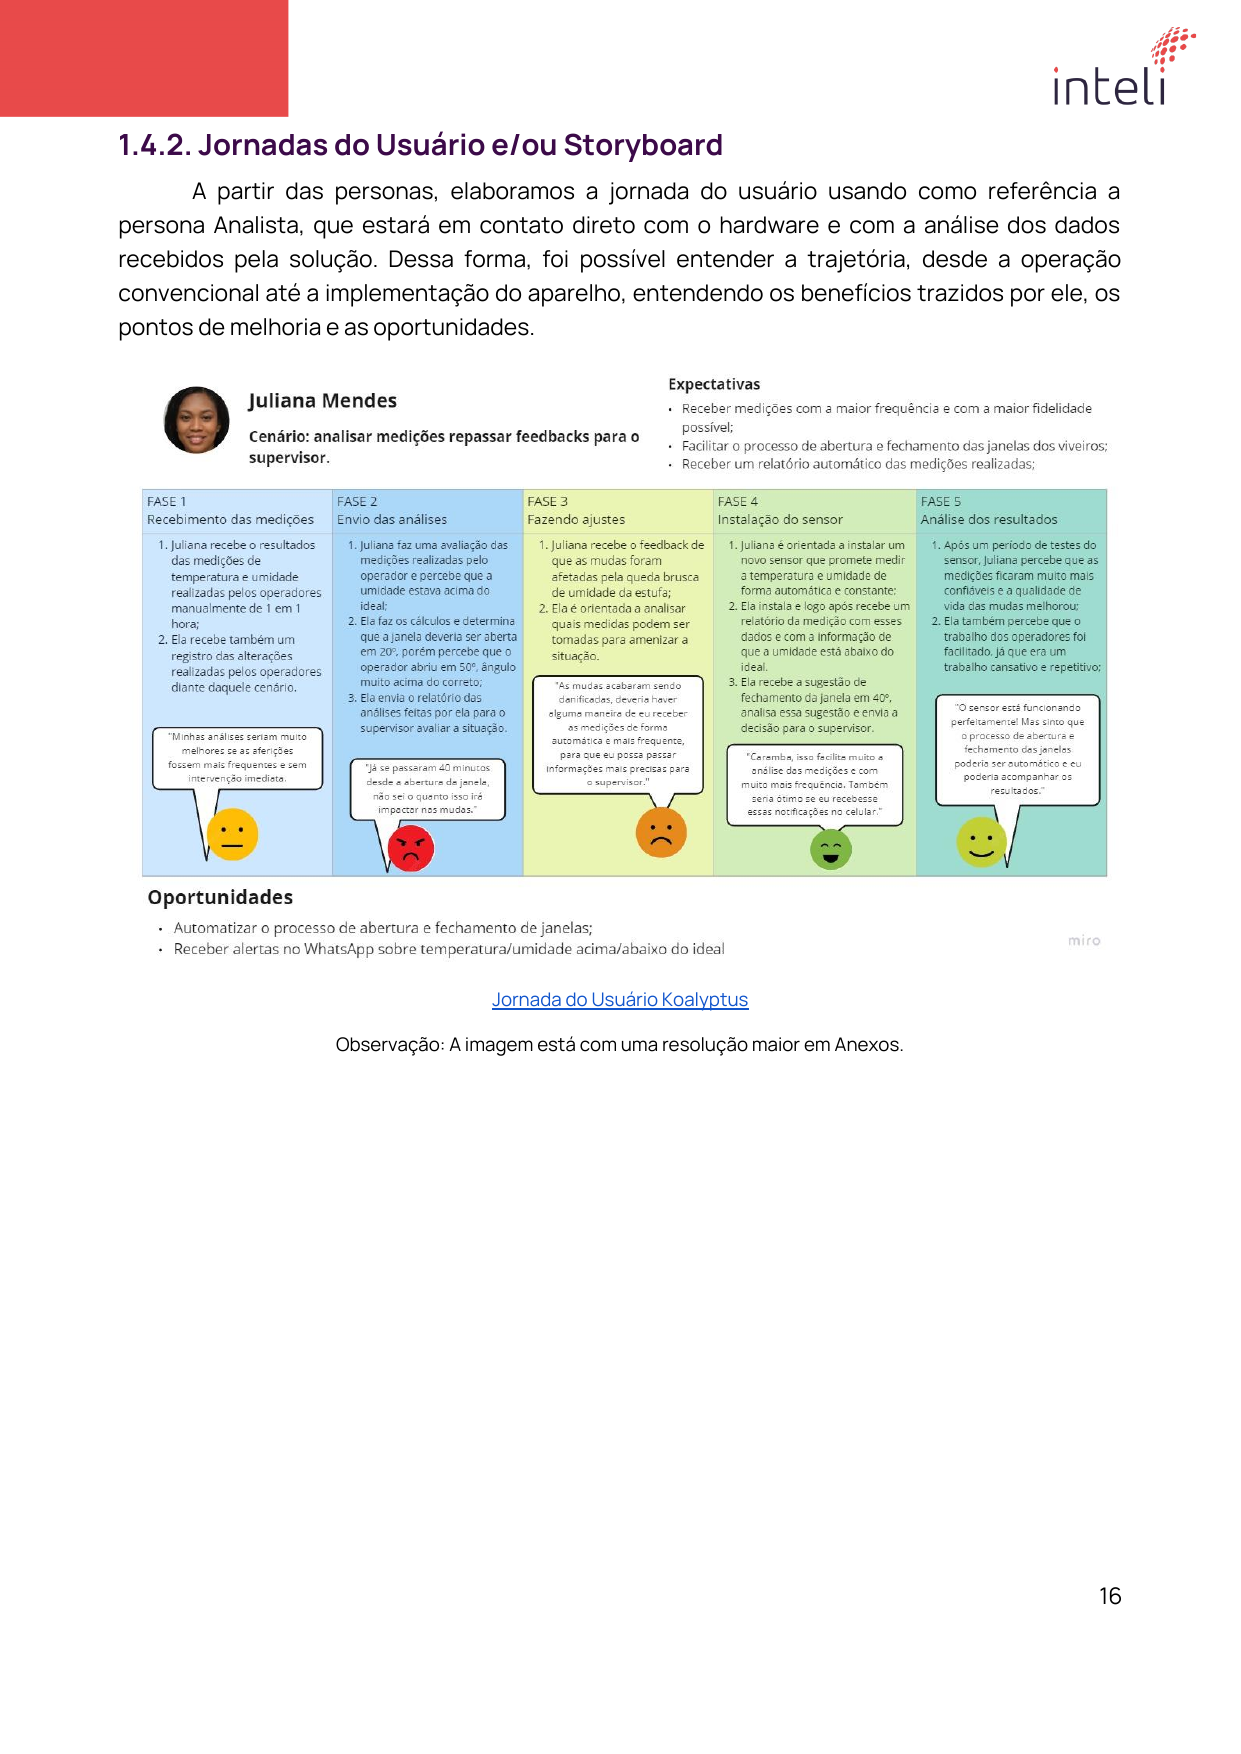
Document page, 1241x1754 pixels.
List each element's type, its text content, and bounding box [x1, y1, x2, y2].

text Jornada do Usuário Koalyptus [118, 987, 1122, 1012]
text A partir das personas, elaboramos a jornada do usuário usando como referência a persona Analista, que estará em contato direto com o hardware e com a análise dos dados recebidos pela solução. Dessa forma, foi possível entender a trajetória, desde a operação convencional até a implementação do aparelho, entendendo os benefícios trazidos por ele, os pontos de melhoria e as oportunidades. [118, 175, 1122, 342]
text Observação: A imagem está com uma resolução maior em Anexos. [118, 1031, 1122, 1057]
picture [0, 0, 289, 117]
subtitle 1.4.2. Jornadas do Usuário e/ou Storyboard [118, 124, 1122, 164]
picture [1054, 27, 1197, 105]
picture [118, 361, 1123, 968]
